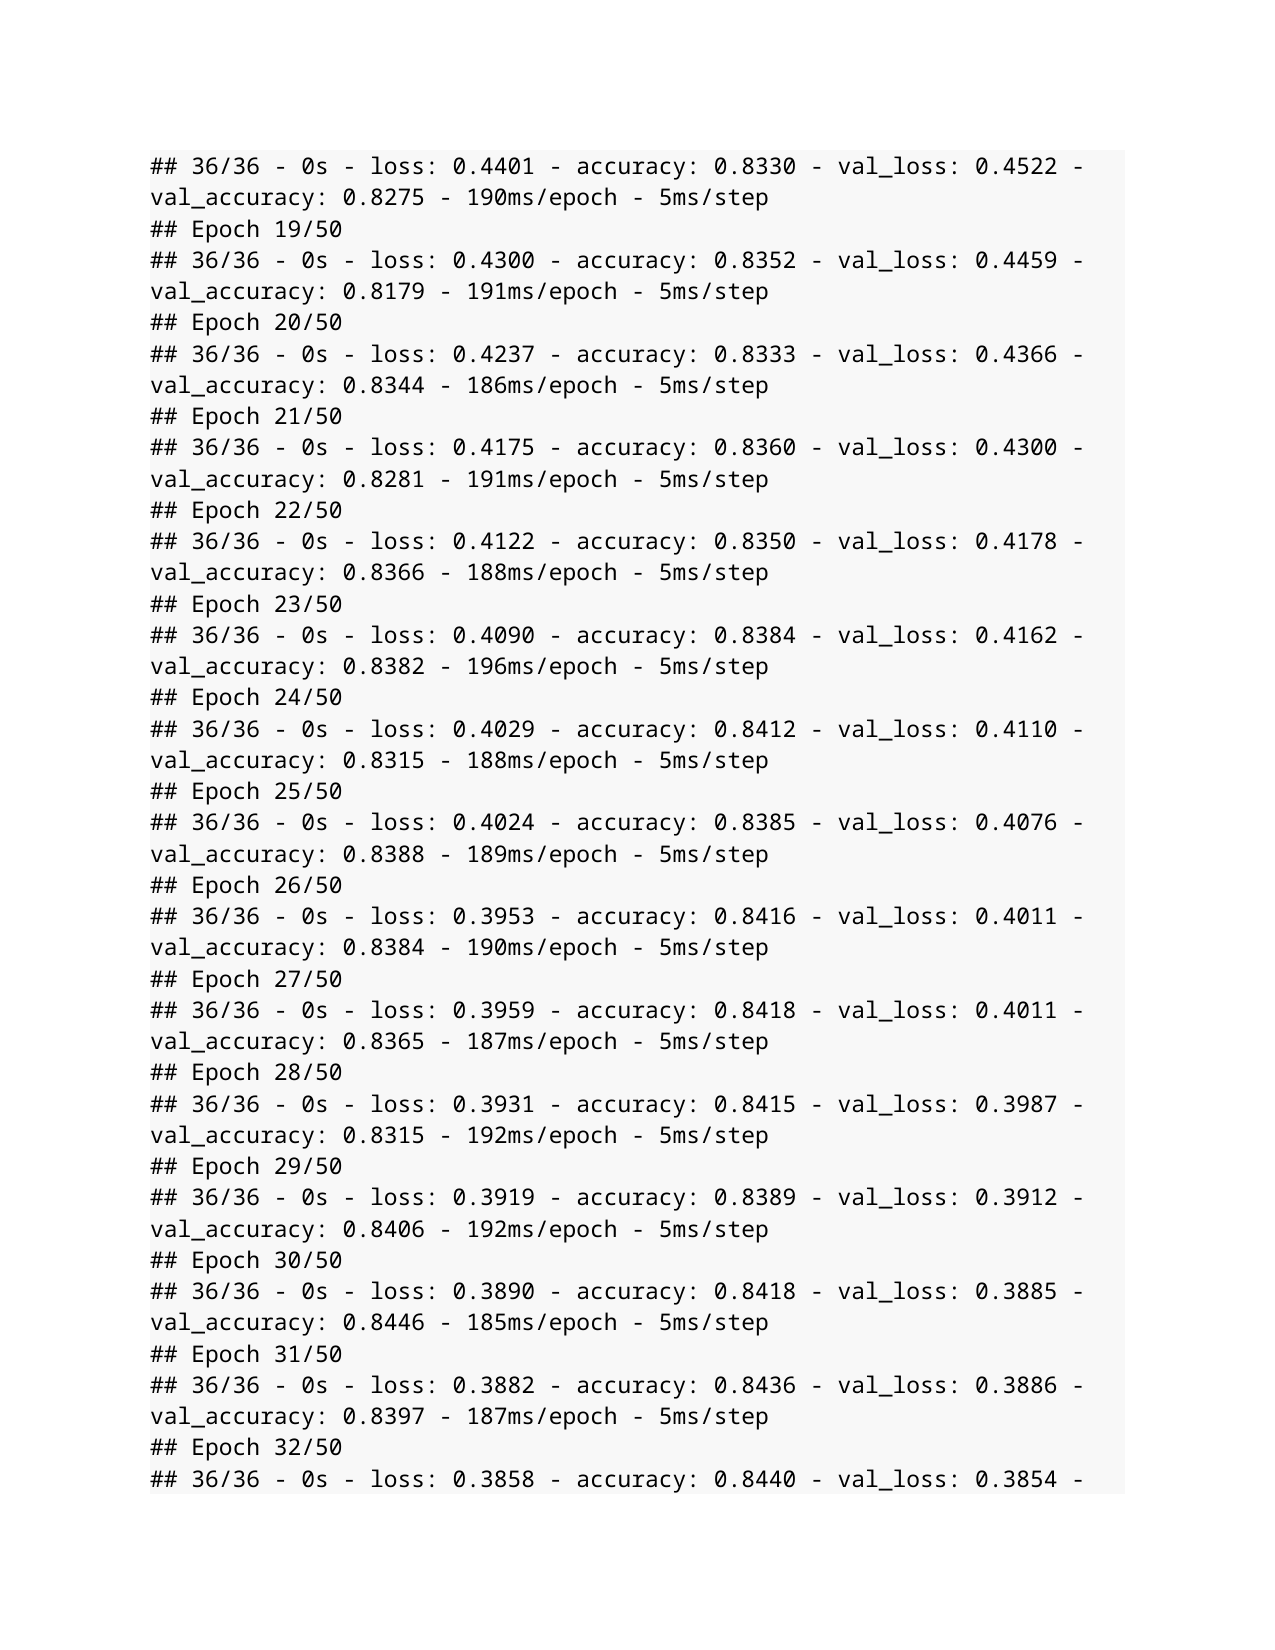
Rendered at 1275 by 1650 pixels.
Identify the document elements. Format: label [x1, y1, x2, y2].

text [150, 150, 1125, 1494]
